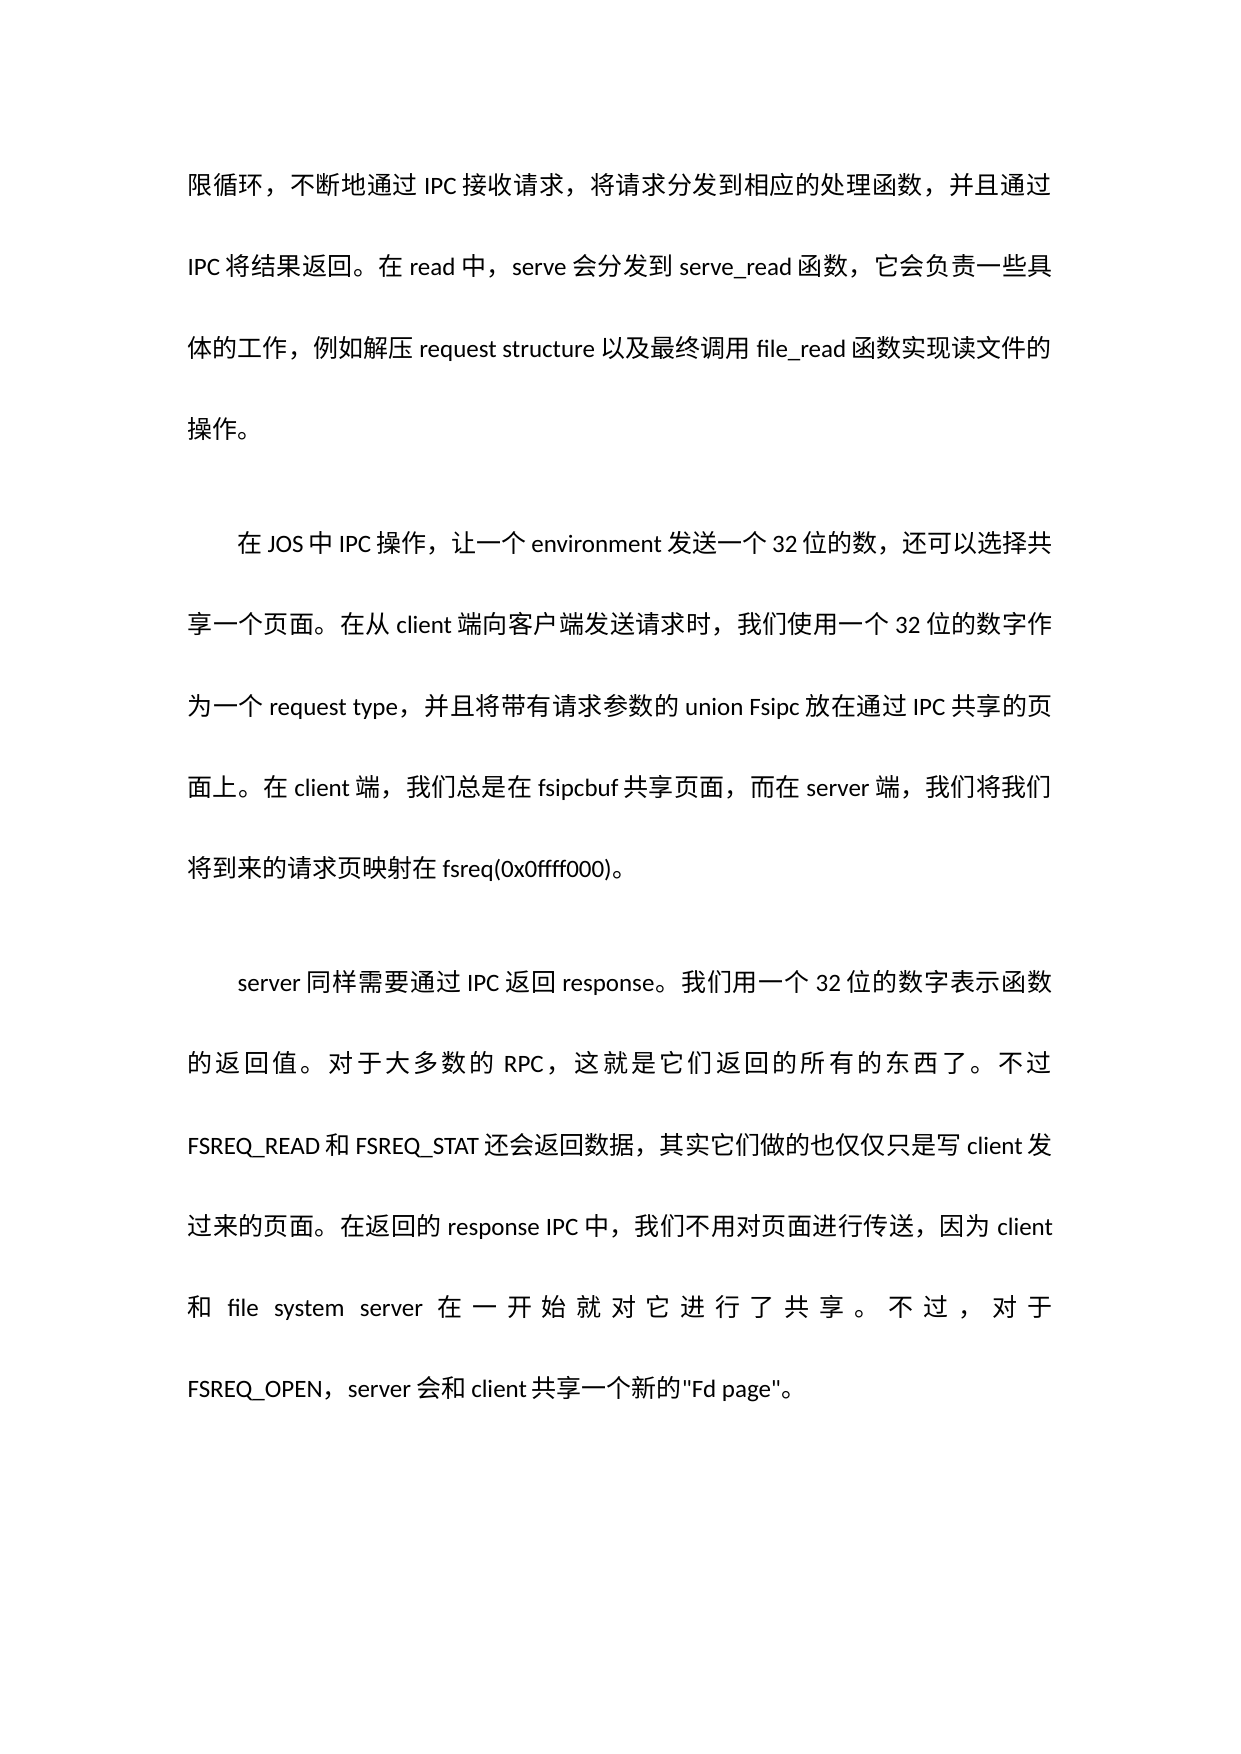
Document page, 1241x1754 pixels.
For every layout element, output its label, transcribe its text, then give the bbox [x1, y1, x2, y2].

text server同样需要通过IPC返回response。我们用一个32位的数字表示函数的返回值。对于大多数的RPC，这就是它们返回的所有的东西了。不过FSREQ_READ和FSREQ_STAT还会返回数据，其实它们做的也仅仅只是写client发过来的页面。在返回的response IPC中，我们不用对页面进行传送，因为client和file system server在一开始就对它进行了共享。不过，对于FSREQ_OPEN，server会和client共享一个新的"Fd page"。 [187, 948, 1053, 1419]
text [187, 151, 1053, 460]
text 在JOS中IPC操作，让一个environment发送一个32位的数，还可以选择共享一个页面。在从client端向客户端发送请求时，我们使用一个32位的数字作为一个request type，并且将带有请求参数的union Fsipc放在通过IPC共享的页面上。在client端，我们总是在fsipcbuf共享页面，而在server端，我们将我们将到来的请求页映射在fsreq(0x0ffff000)。 [187, 509, 1053, 899]
